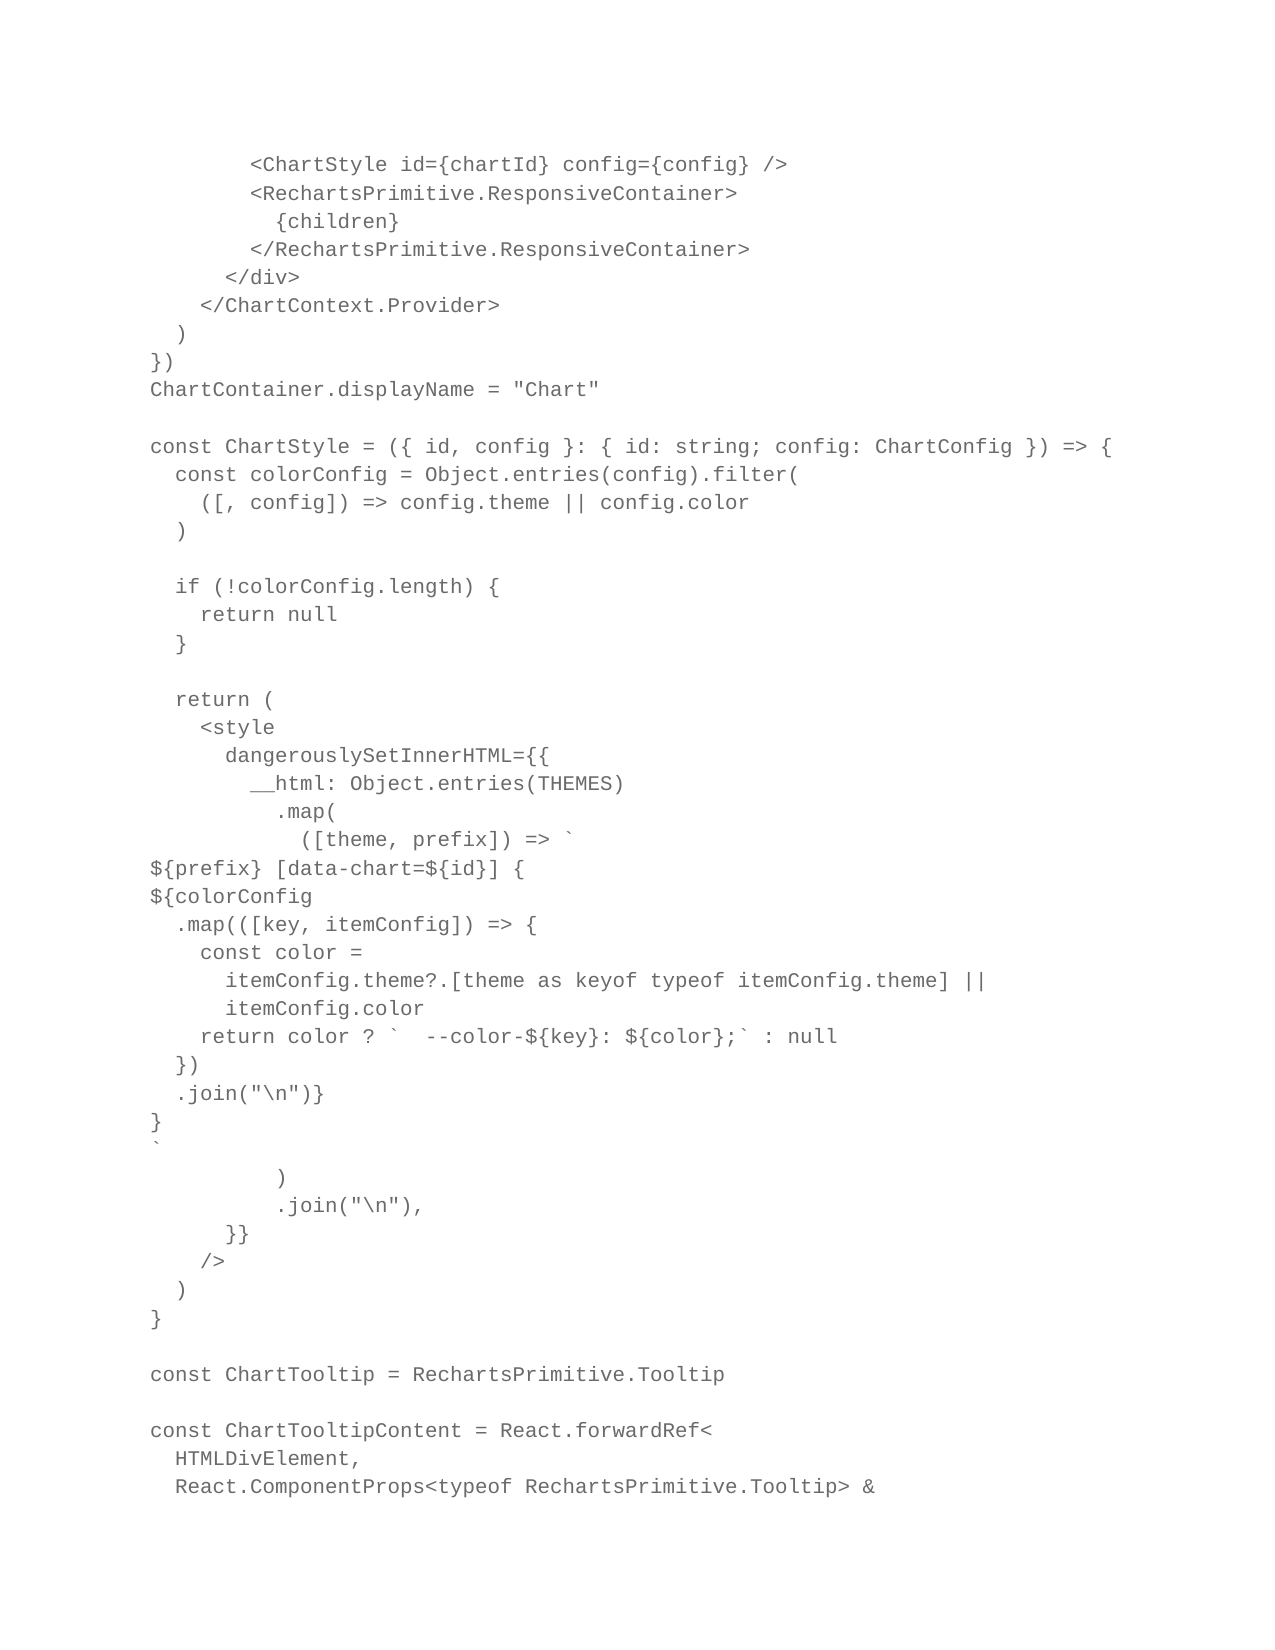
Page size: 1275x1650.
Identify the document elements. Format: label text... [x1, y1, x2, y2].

text ([theme, prefix]) => ` [150, 825, 1125, 853]
text const ChartTooltipContent = React.forwardRef< [150, 1416, 1125, 1444]
text ChartContainer.displayName = "Chart" [150, 375, 1125, 403]
text itemConfig.theme?.[theme as keyof typeof itemConfig.theme] || [150, 966, 1125, 994]
text } [150, 628, 1125, 656]
text }) [150, 1050, 1125, 1078]
text ` [150, 1134, 1125, 1162]
text </div> [150, 262, 1125, 291]
text ${prefix} [data-chart=${id}] { [150, 853, 1125, 881]
text const ChartTooltip = RechartsPrimitive.Tooltip [150, 1359, 1125, 1387]
text ) [150, 516, 1125, 544]
text return null [150, 600, 1125, 628]
text </ChartContext.Provider> [150, 291, 1125, 319]
text ${colorConfig [150, 881, 1125, 909]
text <style [150, 712, 1125, 741]
text dangerouslySetInnerHTML={{ [150, 741, 1125, 769]
text .map(([key, itemConfig]) => { [150, 909, 1125, 937]
text /> [150, 1247, 1125, 1275]
text ) [150, 1162, 1125, 1191]
text <ChartStyle id={chartId} config={config} /> [150, 150, 1125, 178]
text {children} [150, 206, 1125, 234]
text } [150, 1106, 1125, 1134]
text itemConfig.color [150, 994, 1125, 1022]
text const ChartStyle = ({ id, config }: { id: string; config: ChartConfig }) => { [150, 431, 1125, 459]
text .map( [150, 797, 1125, 825]
text } [150, 1303, 1125, 1331]
text const colorConfig = Object.entries(config).filter( [150, 459, 1125, 487]
text ([, config]) => config.theme || config.color [150, 487, 1125, 516]
text const color = [150, 937, 1125, 966]
text HTMLDivElement, [150, 1444, 1125, 1472]
text return color ? ` --color-${key}: ${color};` : null [150, 1022, 1125, 1050]
text </RechartsPrimitive.ResponsiveContainer> [150, 234, 1125, 262]
text }} [150, 1219, 1125, 1247]
text .join("\n"), [150, 1191, 1125, 1219]
text }) [150, 347, 1125, 375]
text <RechartsPrimitive.ResponsiveContainer> [150, 178, 1125, 206]
text ) [150, 319, 1125, 347]
text __html: Object.entries(THEMES) [150, 769, 1125, 797]
text if (!colorConfig.length) { [150, 572, 1125, 600]
text React.ComponentProps<typeof RechartsPrimitive.Tooltip> & [150, 1472, 1125, 1500]
text ) [150, 1275, 1125, 1303]
text return ( [150, 684, 1125, 712]
text .join("\n")} [150, 1078, 1125, 1106]
